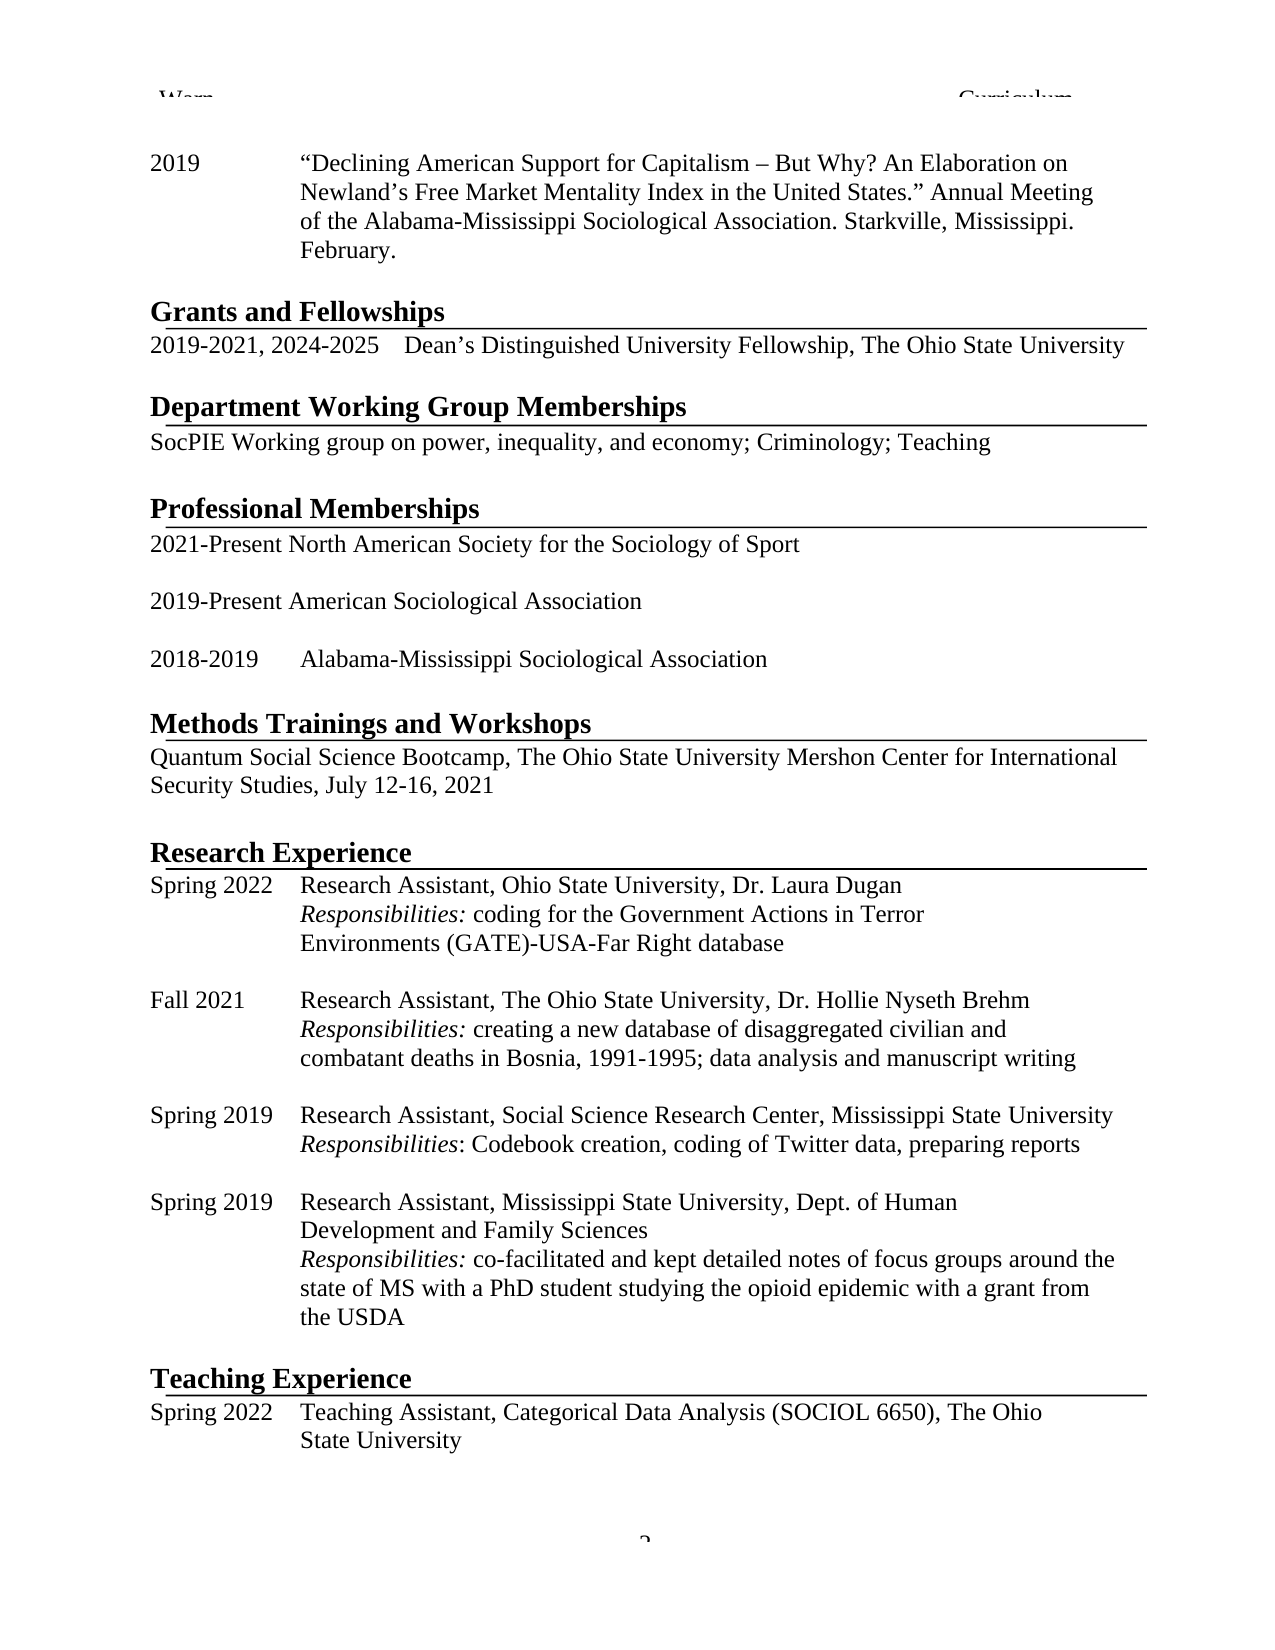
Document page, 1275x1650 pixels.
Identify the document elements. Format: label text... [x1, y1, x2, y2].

subtitle Department Working Group Memberships [150, 389, 1139, 423]
text Spring 2019 Research Assistant, Mississippi State University, Dept. of Human Development and Family Sciences [150, 1187, 1098, 1244]
text February. [300, 235, 1139, 263]
text Responsibilities: co-facilitated and kept detailed notes of focus groups around the state of MS with a PhD student studying the opioid epidemic with a grant from the USDA [300, 1244, 1119, 1330]
text Spring 2022 Research Assistant, Ohio State University, Dr. Laura Dugan Responsibilities: coding for the Government Actions in Terror Environments (GATE)-USA-Far Right database [150, 870, 1070, 957]
text 2021-Present North American Society for the Sociology of Sport 2019-Present American Sociological Association [150, 529, 811, 615]
subtitle Methods Trainings and Workshops [150, 706, 1139, 739]
text 2018-2019 Alabama-Mississippi Sociological Association [150, 644, 1139, 672]
text Spring 2019 Research Assistant, Social Science Research Center, Mississippi State University [150, 1100, 1139, 1129]
text 2019-2021, 2024-2025 Dean’s Distinguished University Fellowship, The Ohio State University [150, 330, 1139, 359]
text 2019 “Declining American Support for Capitalism – But Why? An Elaboration on Newland’s Free Market Mentality Index in the United States.” Annual Meeting of the Alabama-Mississippi Sociological Association. Starkville, Mississippi. [150, 148, 1120, 235]
subtitle Grants and Fellowships [150, 294, 1139, 328]
subtitle Professional Memberships [150, 491, 1139, 525]
text Fall 2021 Research Assistant, The Ohio State University, Dr. Hollie Nyseth Brehm Responsibilities: creating a new database of disaggregated civilian and combatant deaths in Bosnia, 1991-1995; data analysis and manuscript writing [150, 985, 1117, 1072]
text Quantum Social Science Bootcamp, The Ohio State University Mershon Center for International Security Studies, July 12-16, 2021 [150, 742, 1139, 799]
subtitle Research Experience [150, 835, 1139, 868]
text Responsibilities: Codebook creation, coding of Twitter data, preparing reports [300, 1129, 1139, 1158]
text Spring 2022 Teaching Assistant, Categorical Data Analysis (SOCIOL 6650), The Ohio State University [150, 1397, 1098, 1454]
subtitle Teaching Experience [150, 1361, 1139, 1395]
text SocPIE Working group on power, inequality, and economy; Criminology; Teaching [150, 427, 1139, 456]
